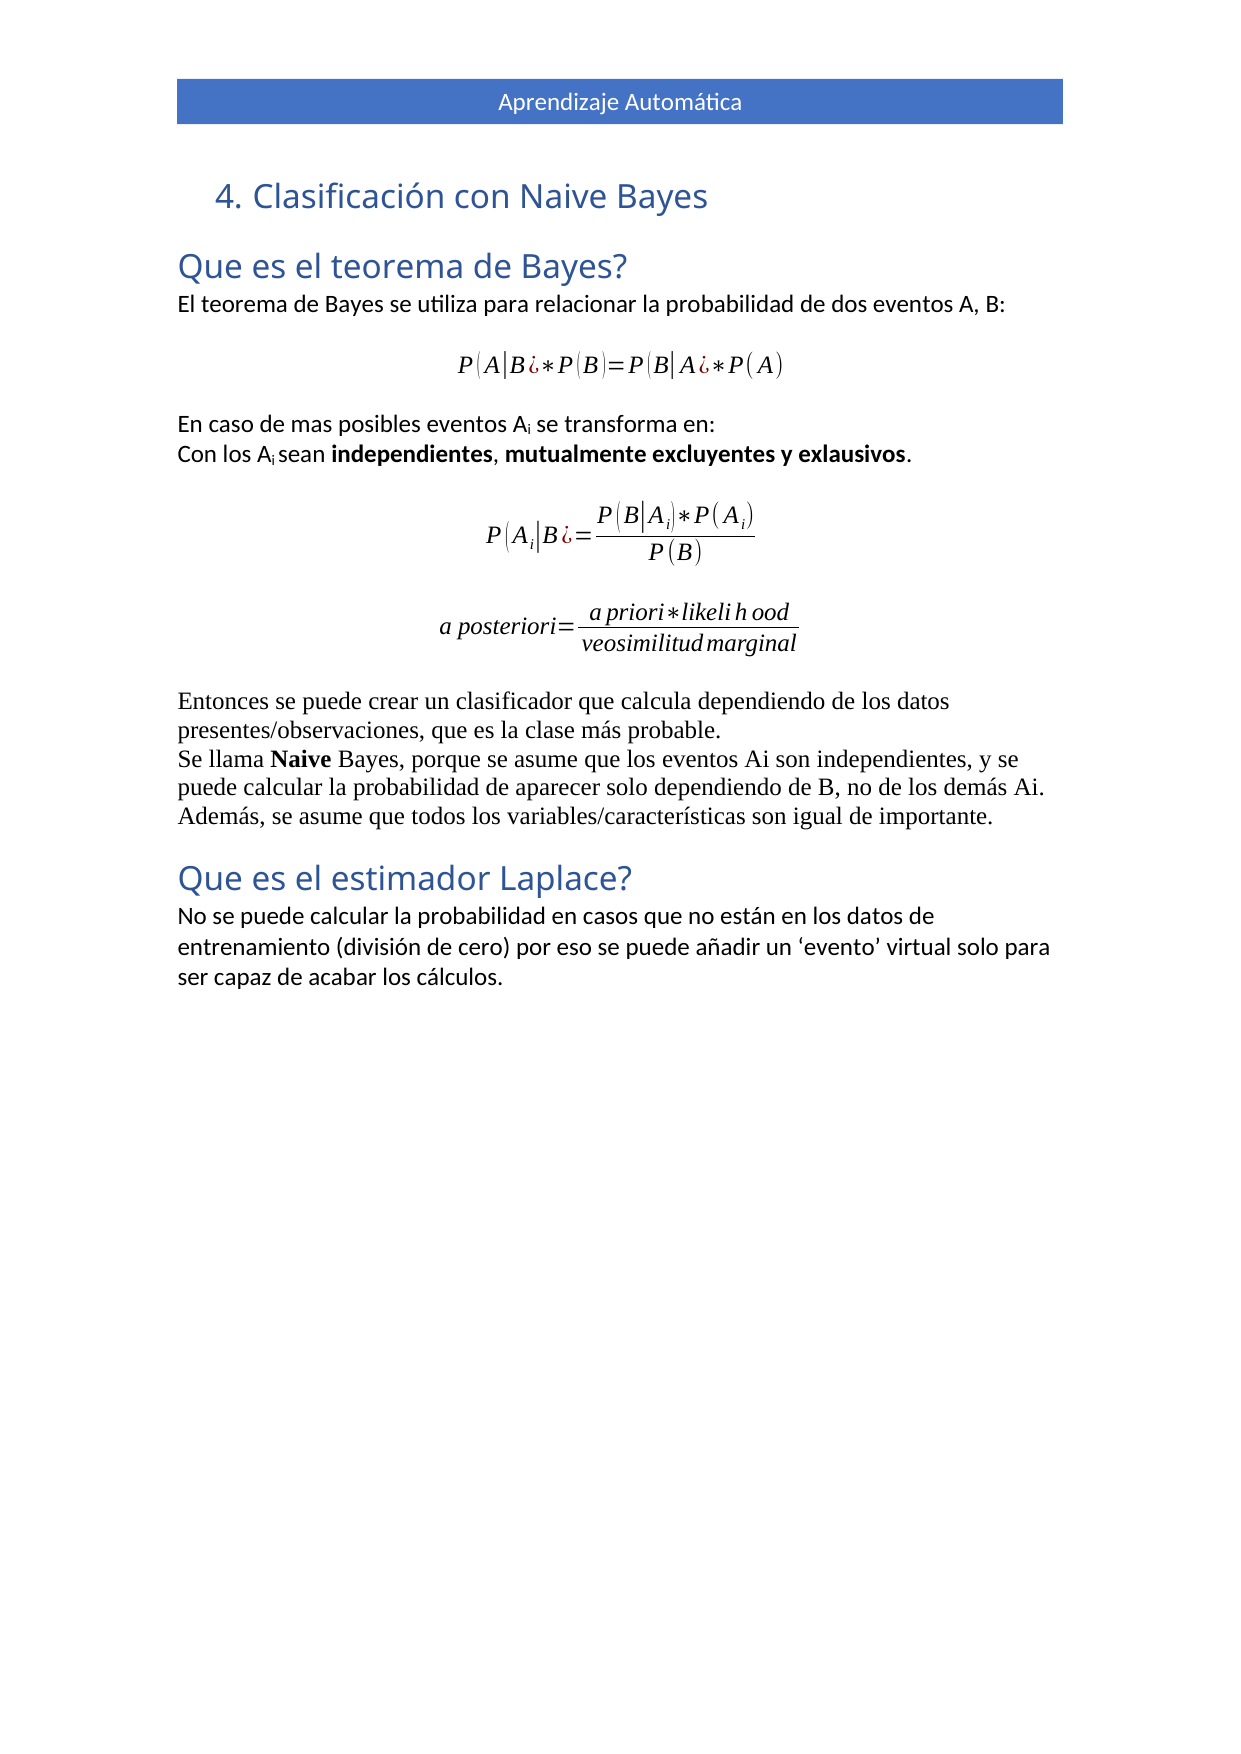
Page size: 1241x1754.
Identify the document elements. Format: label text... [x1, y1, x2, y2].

text Con los Ai sean independientes, mutualmente excluyentes y exlausivos. [177, 438, 1063, 469]
text En caso de mas posibles eventos Ai se transforma en: [177, 408, 1063, 438]
subtitle Clasificación con Naive Bayes [215, 173, 1063, 218]
subtitle Que es el estimador Laplace? [177, 855, 1063, 900]
text No se puede calcular la probabilidad en casos que no están en los datos de entrenamiento (división de cero) por eso se puede añadir un ‘evento’ virtual solo para ser capaz de acabar los cálculos. [177, 900, 1063, 992]
text Se llama Naive Bayes, porque se asume que los eventos Ai son independientes, y se puede calcular la probabilidad de aparecer solo dependiendo de B, no de los demás Ai. [177, 744, 1063, 801]
text Entonces se puede crear un clasificador que calcula dependiendo de los datos presentes/observaciones, que es la clase más probable. [177, 686, 1063, 744]
text Además, se asume que todos los variables/características son igual de importante. [177, 801, 1063, 830]
subtitle Que es el teorema de Bayes? [177, 243, 1063, 288]
text El teorema de Bayes se utiliza para relacionar la probabilidad de dos eventos A, B: [177, 288, 1063, 319]
